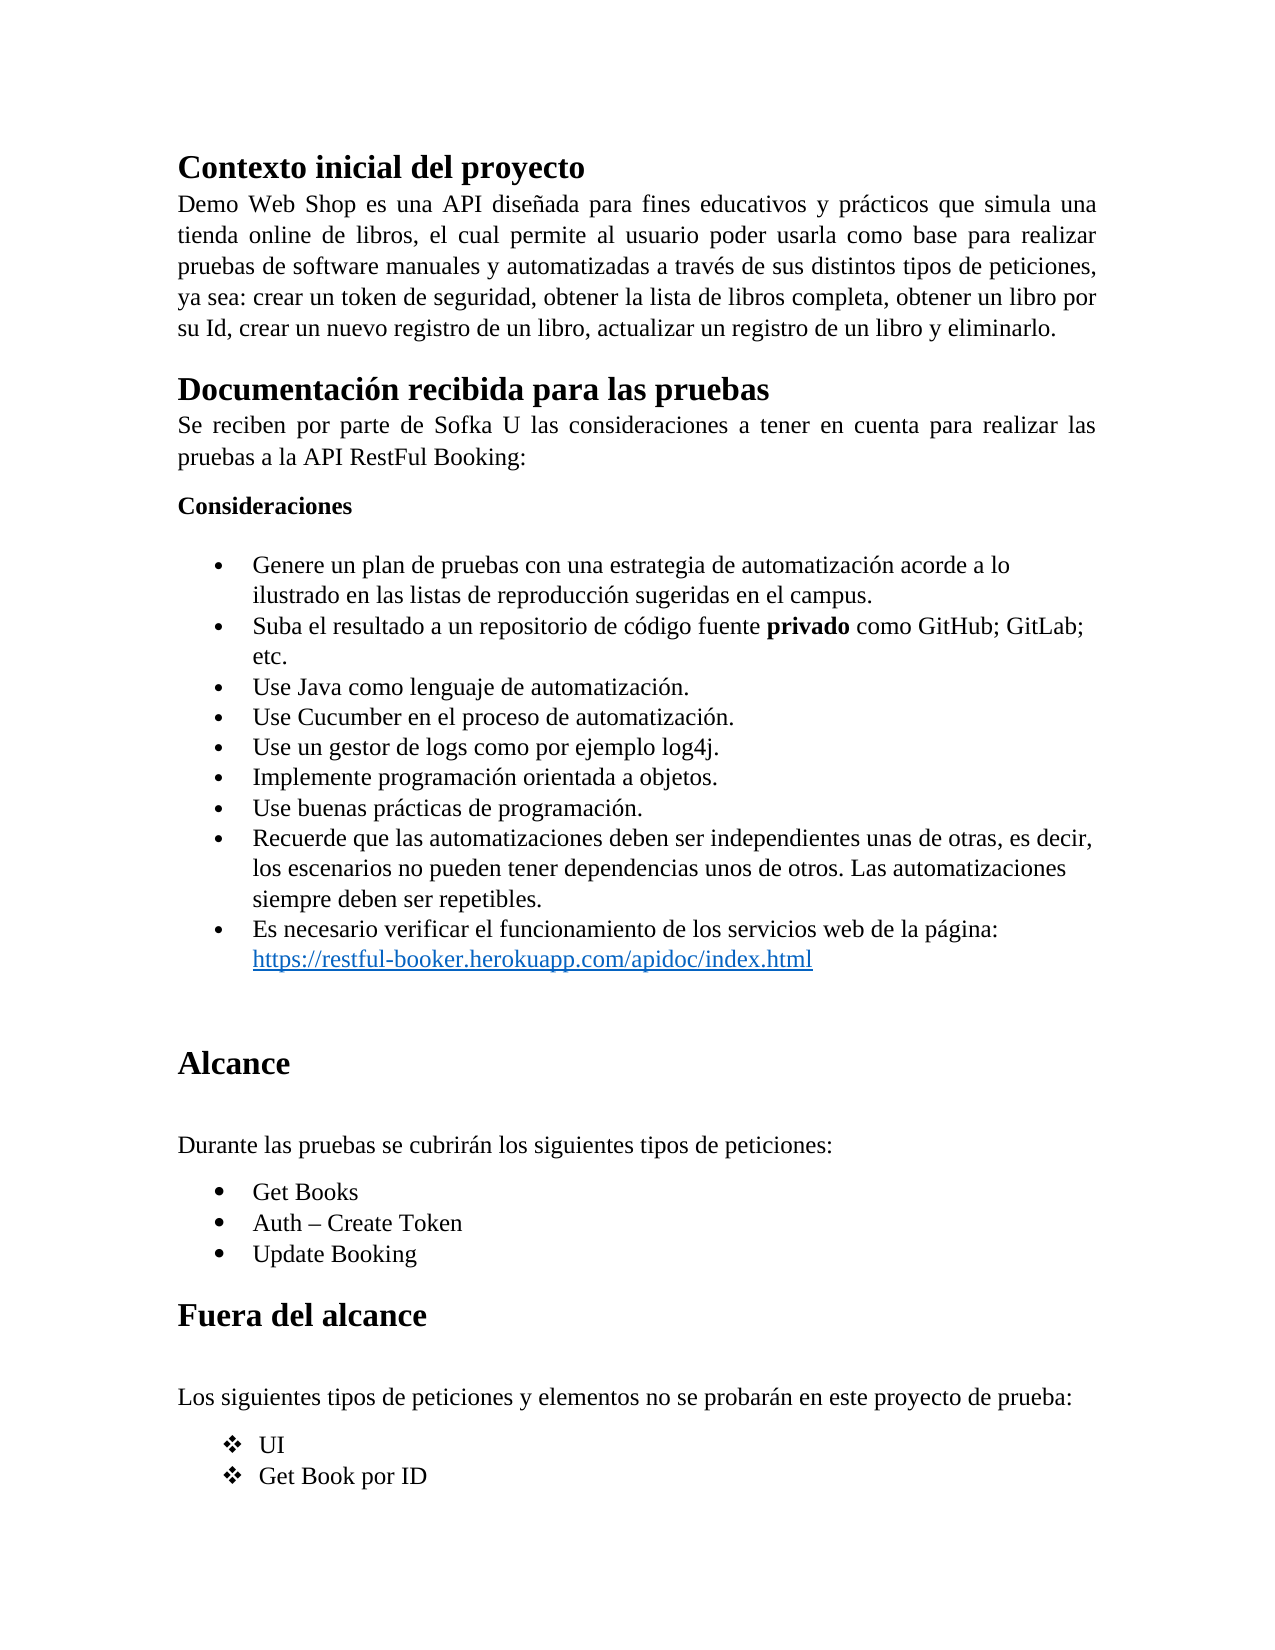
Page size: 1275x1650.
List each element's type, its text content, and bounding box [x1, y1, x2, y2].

text Consideraciones [177, 489, 1098, 519]
list UI [221, 1430, 1098, 1458]
text Se reciben por parte de Sofka U las consideraciones a tener en cuenta para realizar las pruebas a la API RestFul Booking: [177, 411, 1098, 470]
list Update Booking [215, 1239, 1098, 1268]
text Los siguientes tipos de peticiones y elementos no se probarán en este proyecto de prueba: [177, 1382, 1098, 1411]
list Use Cucumber en el proceso de automatización. [215, 700, 1098, 731]
list Use un gestor de logs como por ejemplo log4j. [215, 731, 1098, 761]
list Suba el resultado a un repositorio de código fuente privado como GitHub; GitLab; etc. [215, 609, 1098, 670]
list Implemente programación orientada a objetos. [215, 761, 1098, 791]
list Es necesario verificar el funcionamiento de los servicios web de la página: https://restful-booker.herokuapp.com/apidoc/index.html [215, 912, 1098, 973]
list Auth – Create Token [215, 1208, 1098, 1237]
text Durante las pruebas se cubrirán los siguientes tipos de peticiones: [177, 1130, 1098, 1158]
subtitle Alcance [177, 1043, 1098, 1082]
subtitle Contexto inicial del proyecto [177, 148, 1098, 186]
list Recuerde que las automatizaciones deben ser independientes unas de otras, es decir, los escenarios no pueden tener dependencias unos de otros. Las automatizaciones siempre deben ser repetibles. [215, 822, 1098, 912]
list Use buenas prácticas de programación. [215, 791, 1098, 822]
text Demo Web Shop es una API diseñada para fines educativos y prácticos que simula una tienda online de libros, el cual permite al usuario poder usarla como base para realizar pruebas de software manuales y automatizadas a través de sus distintos tipos de peticiones, ya sea: crear un token de seguridad, obtener la lista de libros completa, obtener un libro por su Id, crear un nuevo registro de un libro, actualizar un registro de un libro y eliminarlo. [177, 189, 1098, 342]
list Get Books [215, 1177, 1098, 1206]
list Genere un plan de pruebas con una estrategia de automatización acorde a lo ilustrado en las listas de reproducción sugeridas en el campus. [215, 549, 1098, 609]
list Get Book por ID [221, 1461, 1098, 1489]
subtitle Fuera del alcance [177, 1296, 1098, 1334]
list Use Java como lenguaje de automatización. [215, 670, 1098, 700]
subtitle Documentación recibida para las pruebas [177, 369, 1098, 407]
